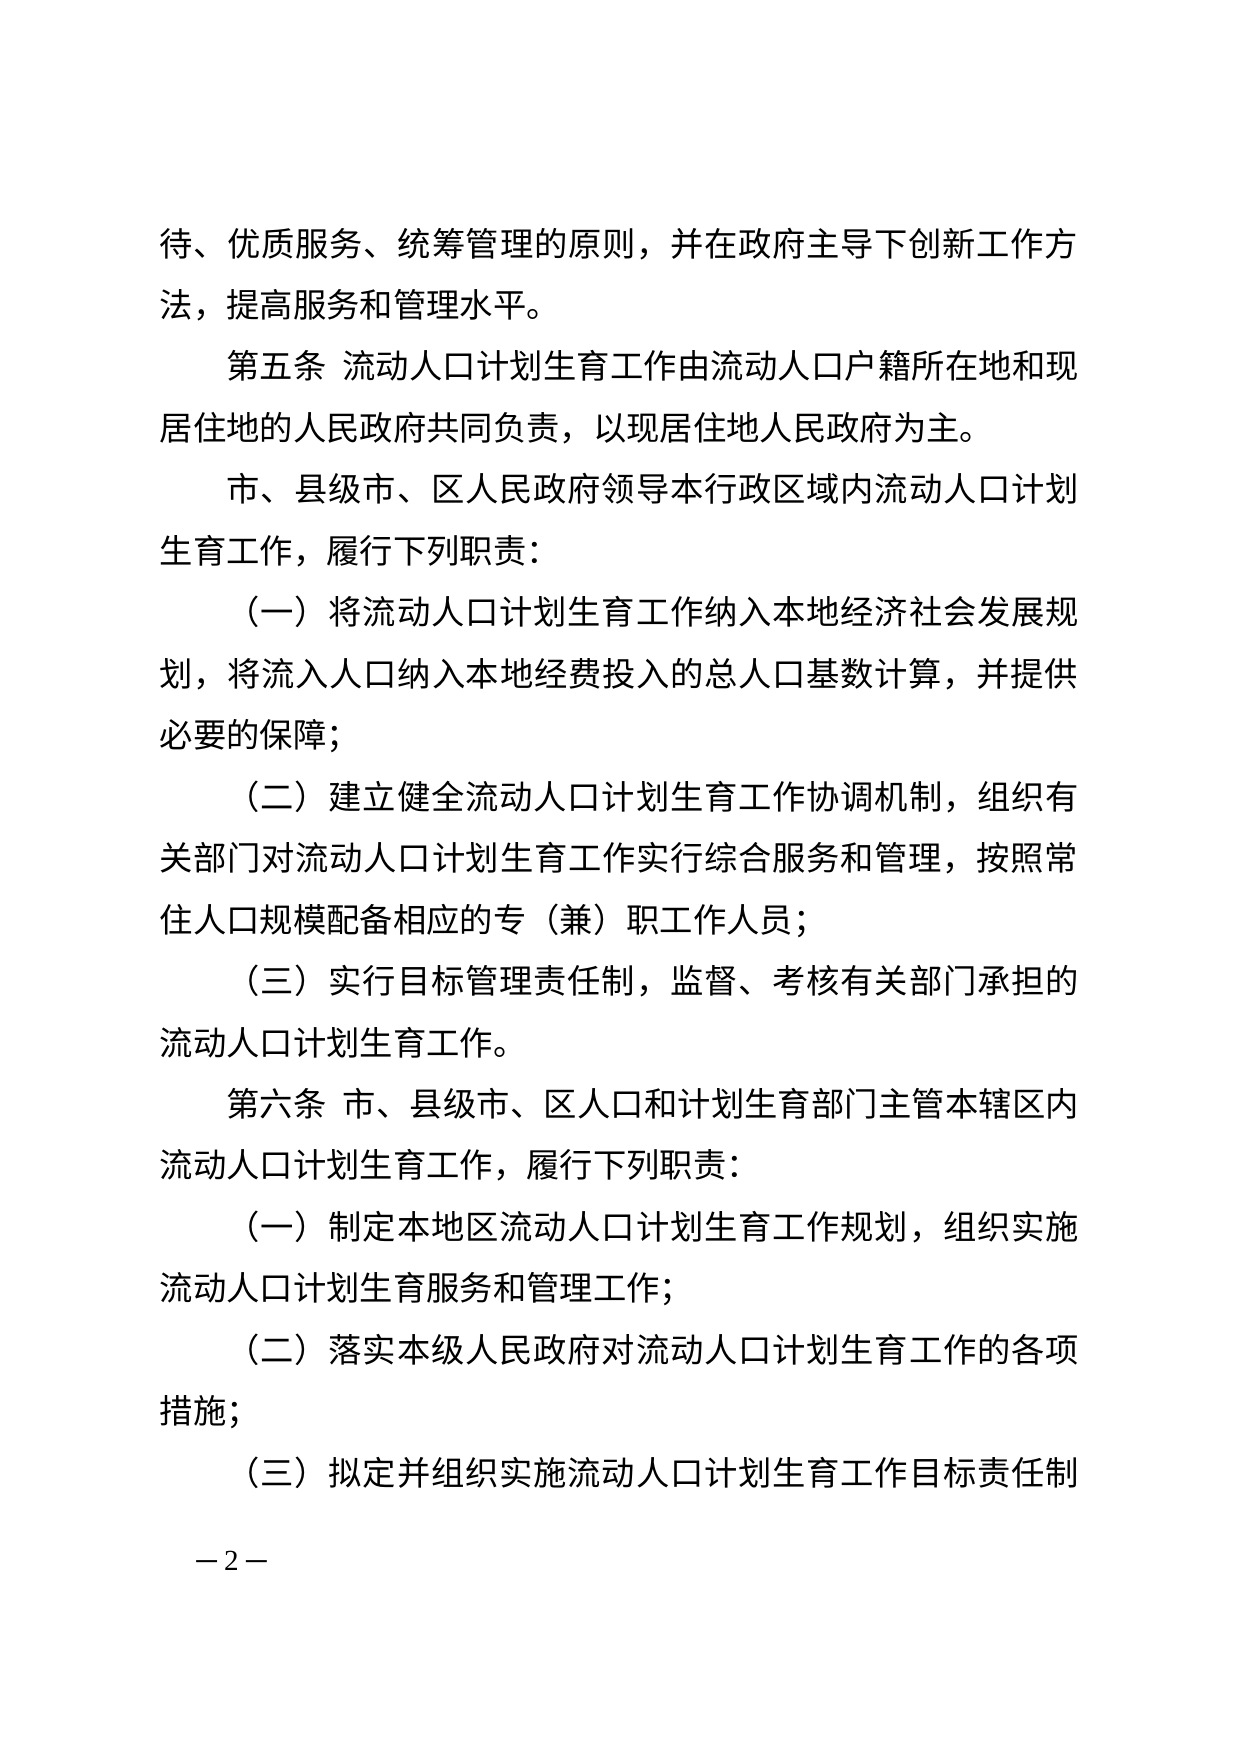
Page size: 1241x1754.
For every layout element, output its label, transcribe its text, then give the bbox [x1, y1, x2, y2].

text 第五条 流动人口计划生育工作由流动人口户籍所在地和现居住地的人民政府共同负责，以现居住地人民政府为主。 [159, 330, 1081, 453]
text （一）将流动人口计划生育工作纳入本地经济社会发展规划，将流入人口纳入本地经费投入的总人口基数计算，并提供必要的保障； [159, 576, 1081, 760]
text （一）制定本地区流动人口计划生育工作规划，组织实施流动人口计划生育服务和管理工作； [159, 1190, 1081, 1313]
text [159, 1436, 1081, 1497]
text 第六条 市、县级市、区人口和计划生育部门主管本辖区内流动人口计划生育工作，履行下列职责： [159, 1067, 1081, 1190]
text （三）实行目标管理责任制，监督、考核有关部门承担的流动人口计划生育工作。 [159, 944, 1081, 1067]
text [159, 207, 1081, 330]
text （二）建立健全流动人口计划生育工作协调机制，组织有关部门对流动人口计划生育工作实行综合服务和管理，按照常住人口规模配备相应的专（兼）职工作人员； [159, 760, 1081, 944]
text （二）落实本级人民政府对流动人口计划生育工作的各项措施； [159, 1313, 1081, 1436]
text 市、县级市、区人民政府领导本行政区域内流动人口计划生育工作，履行下列职责： [159, 453, 1081, 576]
